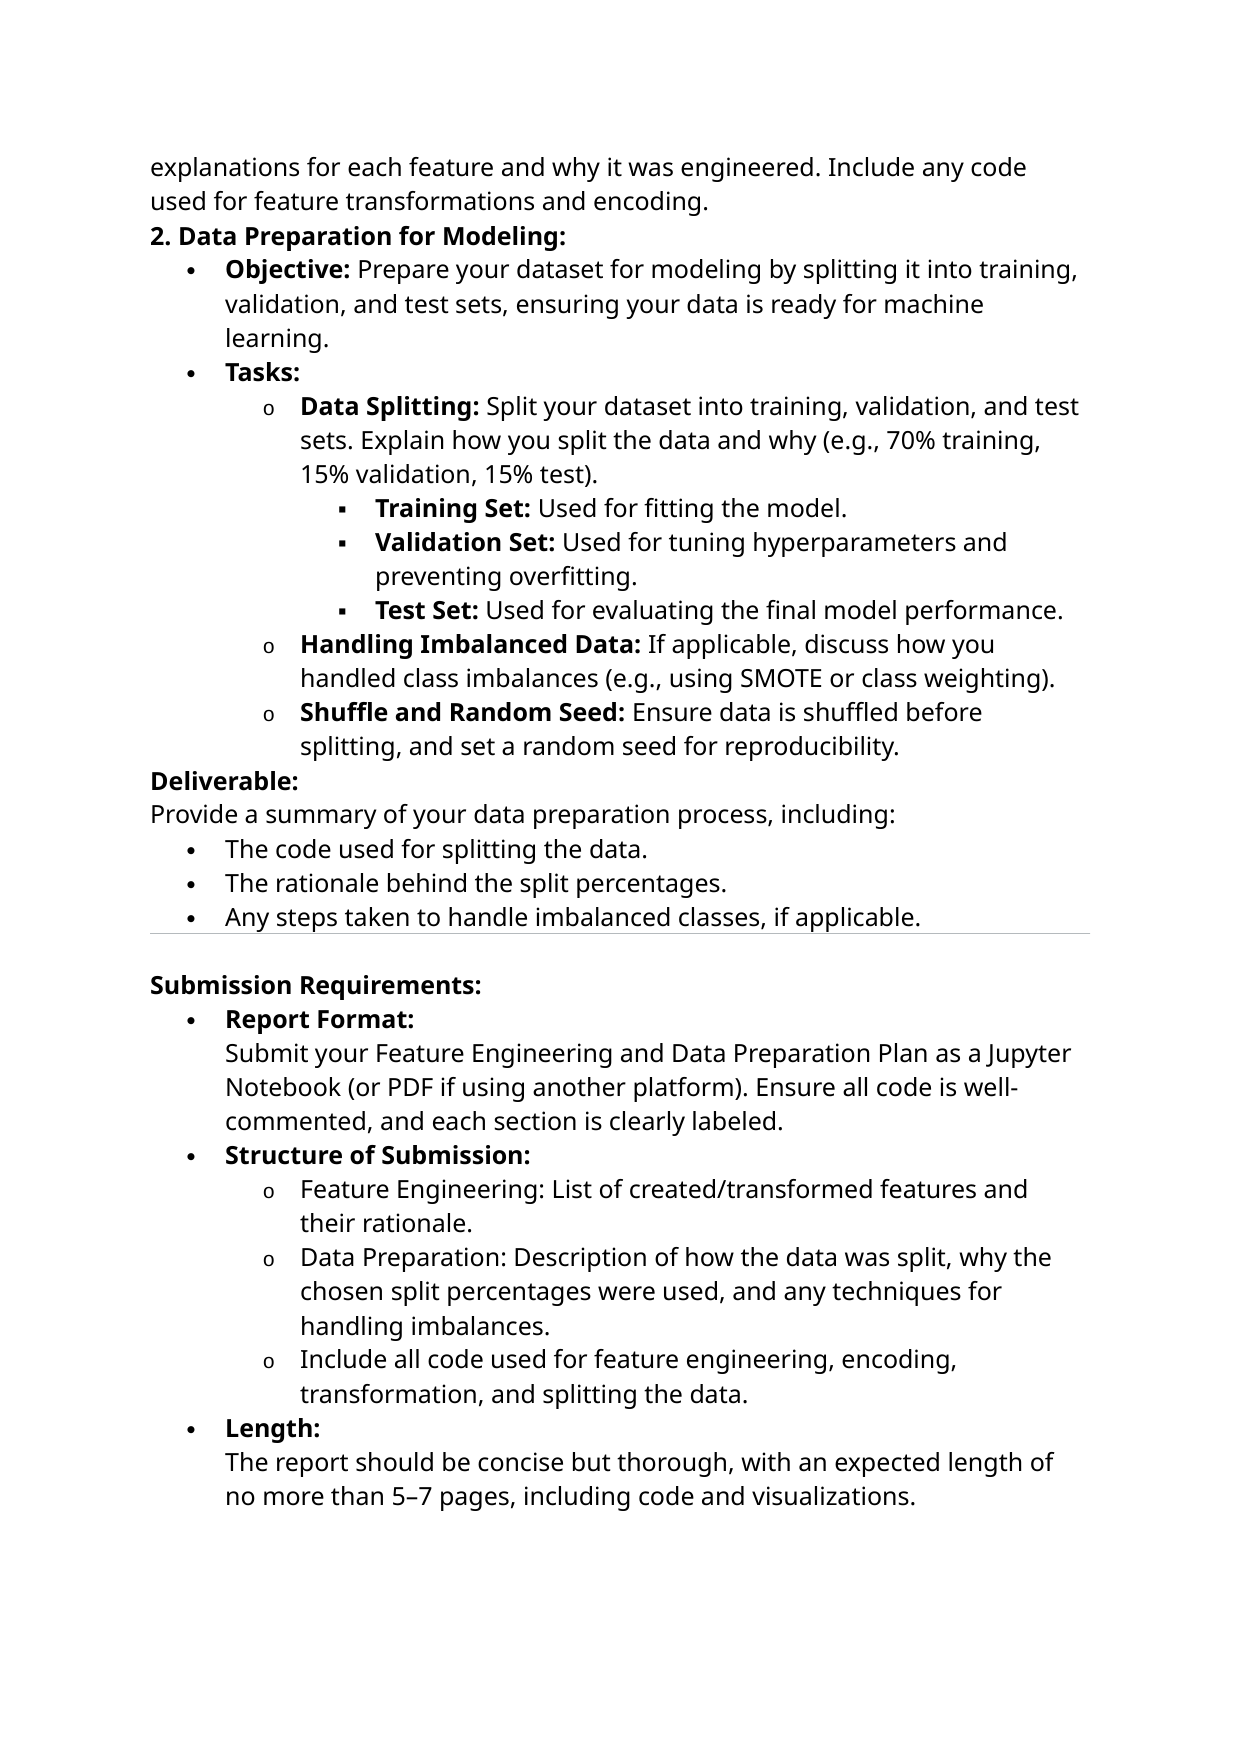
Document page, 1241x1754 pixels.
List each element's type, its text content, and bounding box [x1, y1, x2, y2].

list Data Preparation: Description of how the data was split, why the chosen split percentages were used, and any techniques for handling imbalances. [262, 1240, 1090, 1342]
list Include all code used for feature engineering, encoding, transformation, and splitting the data. [262, 1342, 1090, 1410]
list Training Set: Used for fitting the model. [337, 491, 1090, 525]
list Length: The report should be concise but thorough, with an expected length of no more than 5–7 pages, including code and visualizations. [187, 1410, 1090, 1512]
list Shuffle and Random Seed: Ensure data is shuffled before splitting, and set a random seed for reproducibility. [262, 695, 1090, 763]
list Feature Engineering: List of created/transformed features and their rationale. [262, 1172, 1090, 1240]
list Tasks: [187, 354, 1090, 388]
text 2. Data Preparation for Modeling: [150, 218, 1090, 252]
list Objective: Prepare your dataset for modeling by splitting it into training, validation, and test sets, ensuring your data is ready for machine learning. [187, 252, 1090, 354]
text Deliverable: Provide a summary of your data preparation process, including: [150, 763, 1090, 831]
list The rationale behind the split percentages. [187, 865, 1090, 899]
list Data Splitting: Split your dataset into training, validation, and test sets. Explain how you split the data and why (e.g., 70% training, 15% validation, 15% test). [262, 388, 1090, 491]
list Validation Set: Used for tuning hyperparameters and preventing overfitting. [337, 525, 1090, 593]
list Test Set: Used for evaluating the final model performance. [337, 593, 1090, 627]
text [150, 150, 1090, 218]
list Any steps taken to handle imbalanced classes, if applicable. [187, 899, 1090, 933]
list Structure of Submission: [187, 1138, 1090, 1172]
list Report Format: Submit your Feature Engineering and Data Preparation Plan as a Jupyter Notebook (or PDF if using another platform). Ensure all code is well-commented, and each section is clearly labeled. [187, 1002, 1090, 1138]
text Submission Requirements: [150, 967, 1090, 1002]
list The code used for splitting the data. [187, 831, 1090, 865]
list Handling Imbalanced Data: If applicable, discuss how you handled class imbalances (e.g., using SMOTE or class weighting). [262, 627, 1090, 695]
